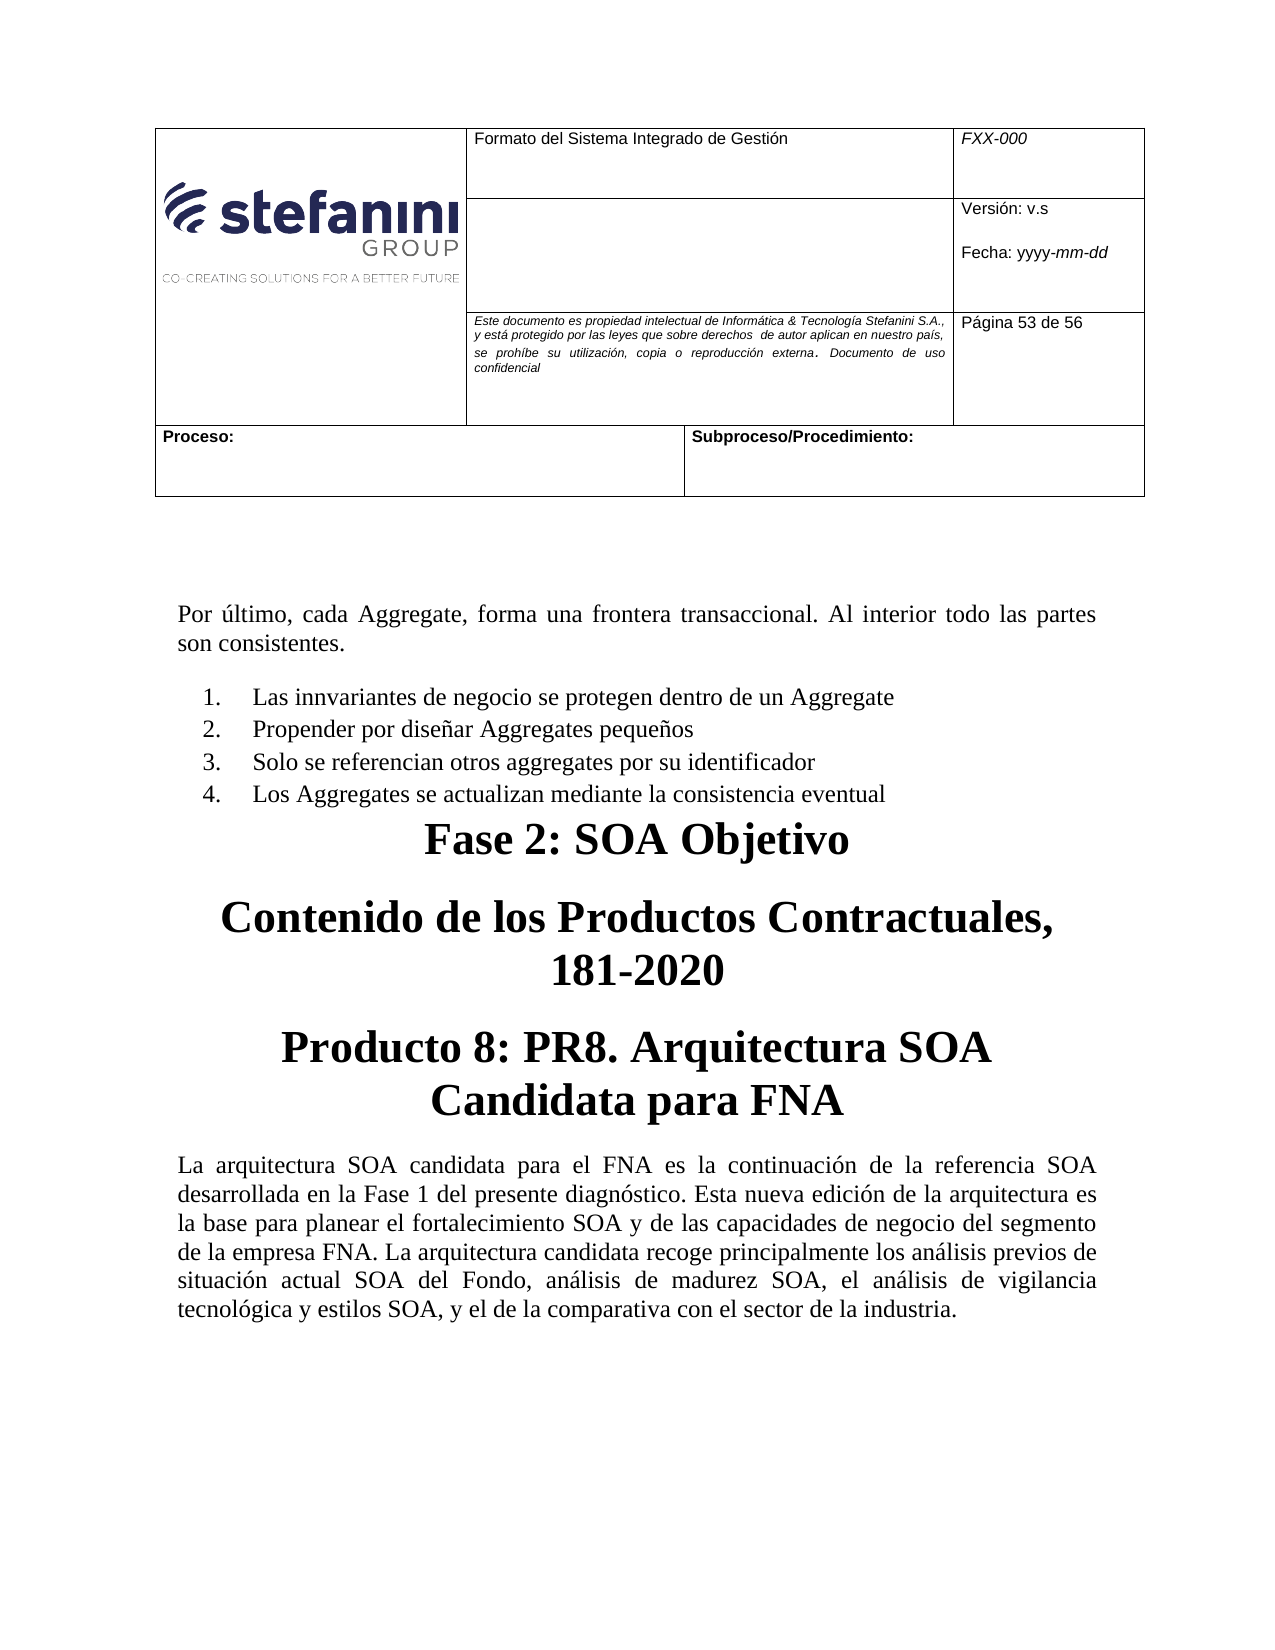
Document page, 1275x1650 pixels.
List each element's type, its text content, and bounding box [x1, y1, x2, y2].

subtitle Fase 2: SOA Objetivo [177, 812, 1098, 864]
list Propender por diseñar Aggregates pequeños [202, 714, 1098, 743]
subtitle Producto 8: PR8. Arquitectura SOA Candidata para FNA [177, 1020, 1098, 1125]
list Los Aggregates se actualizan mediante la consistencia eventual [202, 779, 1098, 808]
text Por último, cada Aggregate, forma una frontera transaccional. Al interior todo las partes son consistentes. [177, 599, 1098, 657]
list Las innvariantes de negocio se protegen dentro de un Aggregate [202, 682, 1098, 711]
picture [162, 182, 460, 286]
list Solo se referencian otros aggregates por su identificador [202, 747, 1098, 776]
subtitle Contenido de los Productos Contractuales, 181-2020 [177, 889, 1098, 995]
text La arquitectura SOA candidata para el FNA es la continuación de la referencia SOA desarrollada en la Fase 1 del presente diagnóstico. Esta nueva edición de la arquitectura es la base para planear el fortalecimiento SOA y de las capacidades de negocio del segmento de la empresa FNA. La arquitectura candidata recoge principalmente los análisis previos de situación actual SOA del Fondo, análisis de madurez SOA, el análisis de vigilancia tecnológica y estilos SOA, y el de la comparativa con el sector de la industria. [177, 1150, 1098, 1323]
